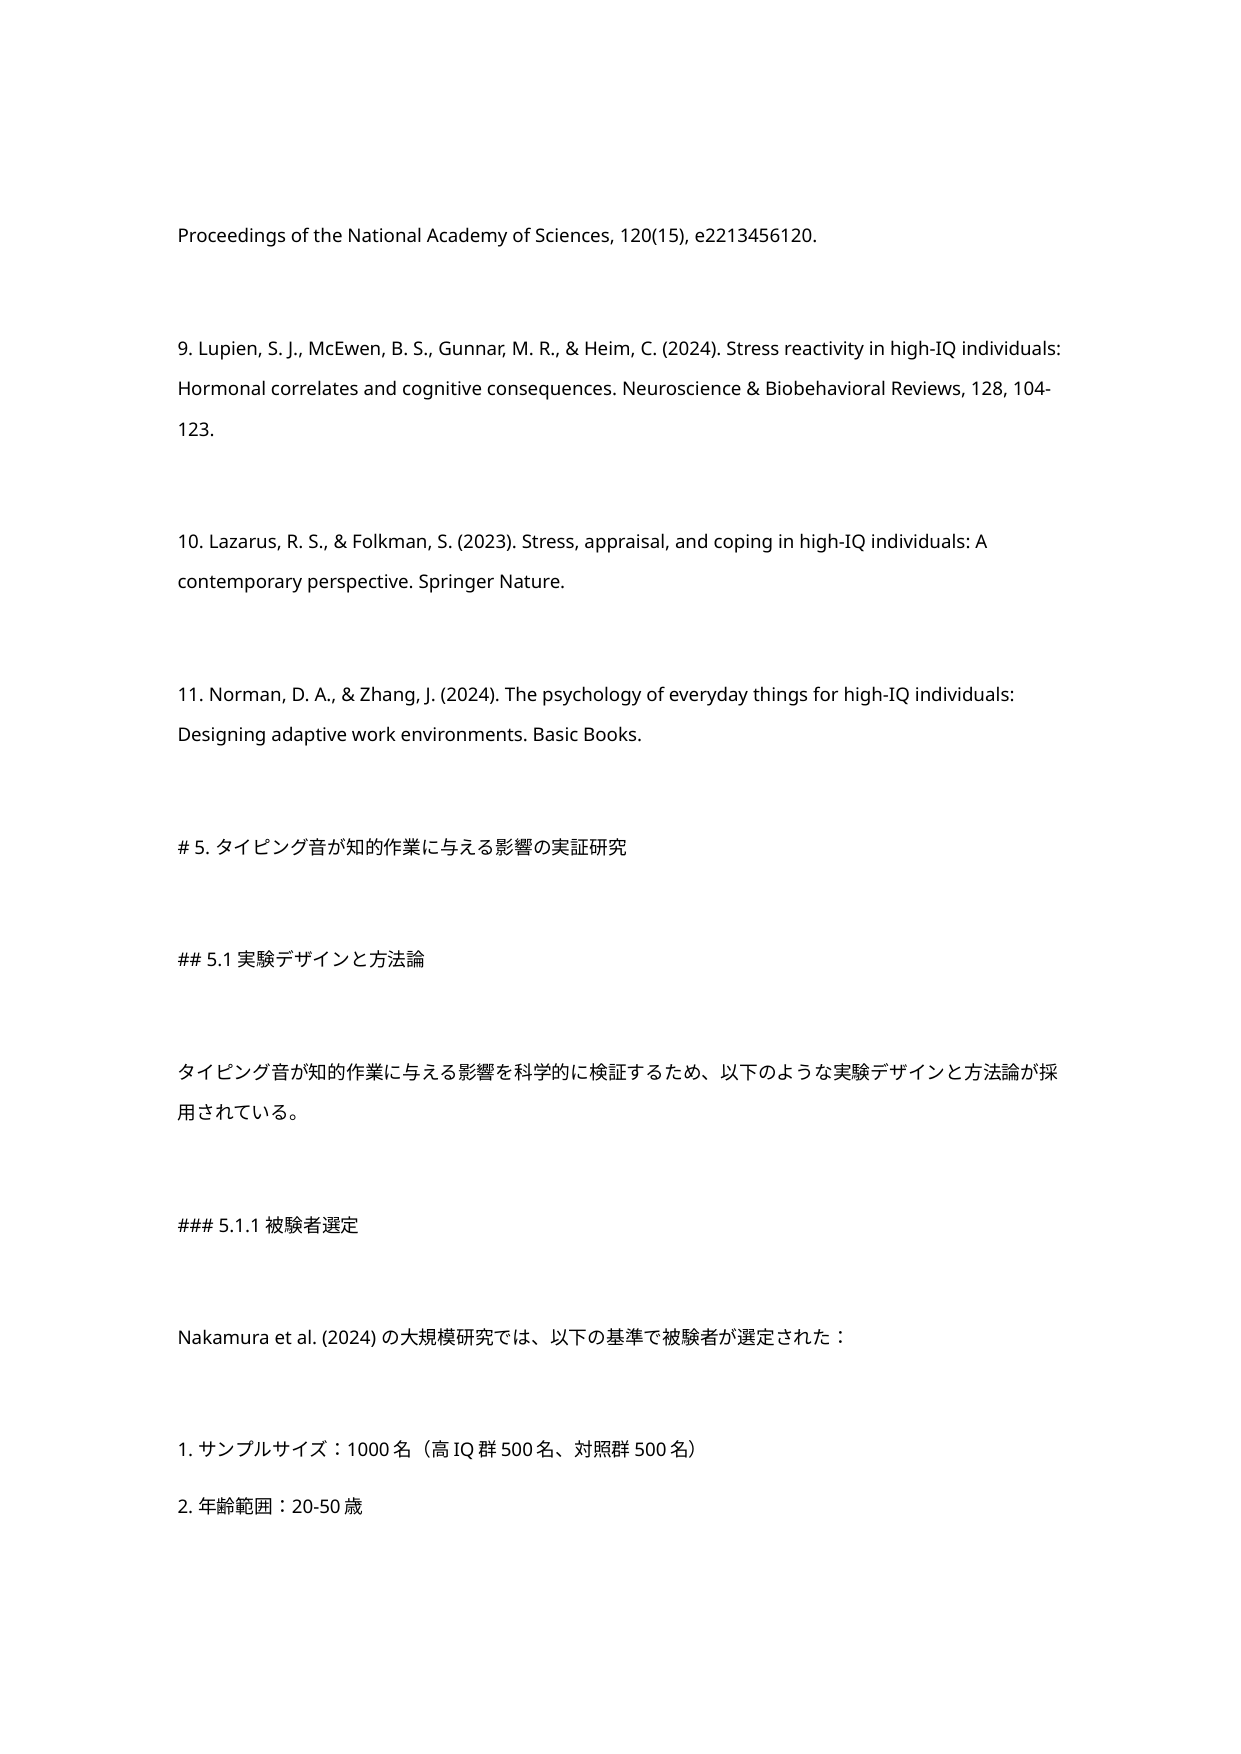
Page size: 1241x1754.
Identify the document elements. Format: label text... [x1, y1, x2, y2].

text 2. 年齢範囲：20-50歳 [177, 1486, 1063, 1524]
text # 5. タイピング音が知的作業に与える影響の実証研究 [177, 828, 1063, 865]
text 11. Norman, D. A., & Zhang, J. (2024). The psychology of everyday things for high-IQ individuals: Designing adaptive work environments. Basic Books. [177, 675, 1063, 753]
text ### 5.1.1 被験者選定 [177, 1205, 1063, 1243]
text 1. サンプルサイズ：1000名（高IQ群500名、対照群500名） [177, 1430, 1063, 1467]
text 10. Lazarus, R. S., & Folkman, S. (2023). Stress, appraisal, and coping in high-IQ individuals: A contemporary perspective. Springer Nature. [177, 522, 1063, 600]
text 9. Lupien, S. J., McEwen, B. S., Gunnar, M. R., & Heim, C. (2024). Stress reactivity in high-IQ individuals: Hormonal correlates and cognitive consequences. Neuroscience & Biobehavioral Reviews, 128, 104-123. [177, 329, 1063, 447]
text Nakamura et al. (2024) の大規模研究では、以下の基準で被験者が選定された： [177, 1318, 1063, 1355]
text タイピング音が知的作業に与える影響を科学的に検証するため、以下のような実験デザインと方法論が採用されている。 [177, 1052, 1063, 1130]
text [177, 217, 1063, 254]
text ## 5.1 実験デザインと方法論 [177, 940, 1063, 977]
